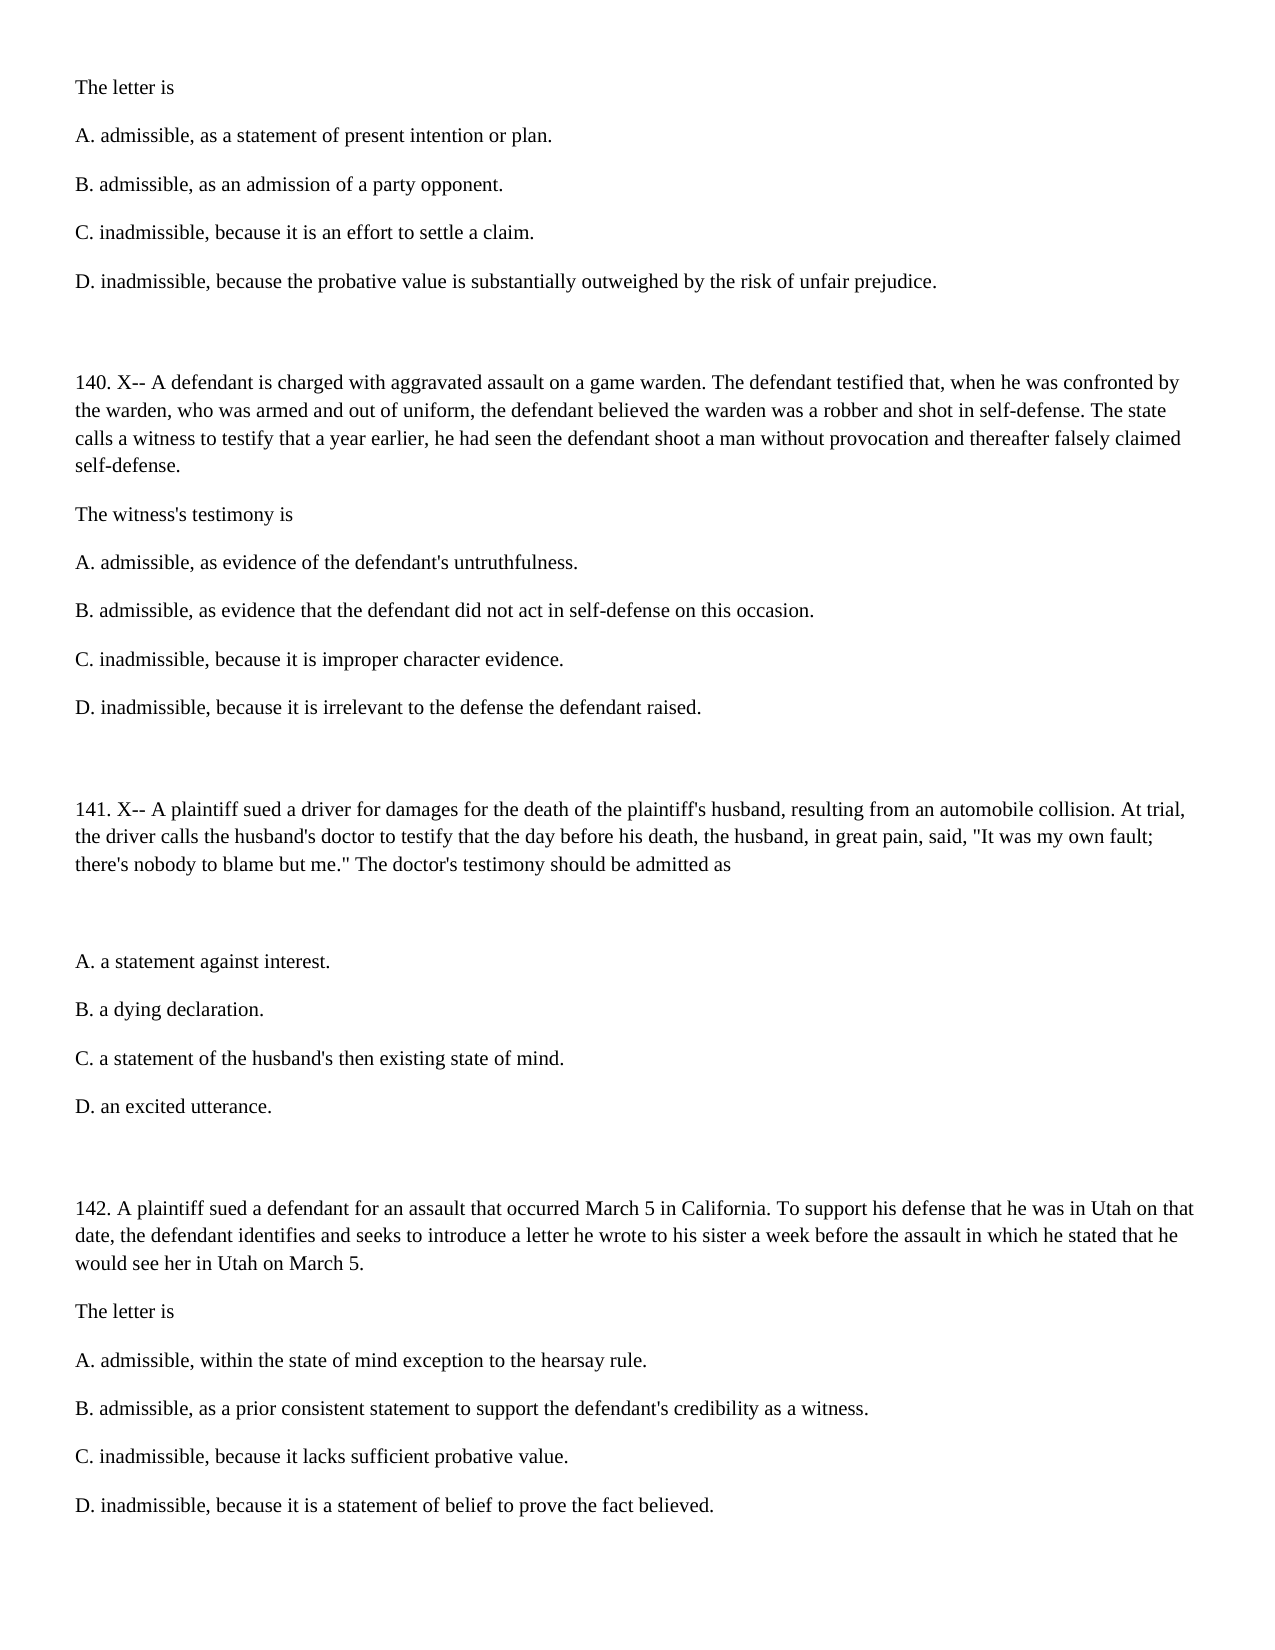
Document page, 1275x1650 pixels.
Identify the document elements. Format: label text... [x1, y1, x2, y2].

text 142. A plaintiff sued a defendant for an assault that occurred March 5 in California. To support his defense that he was in Utah on that date, the defendant identifies and seeks to introduce a letter he wrote to his sister a week before the assault in which he stated that he would see her in Utah on March 5. [75, 1196, 1200, 1275]
text A. admissible, as a statement of present intention or plan. [75, 123, 1200, 147]
text B. admissible, as a prior consistent statement to support the defendant's credibility as a witness. [75, 1396, 1200, 1420]
text D. an excited utterance. [75, 1094, 1200, 1118]
text B. admissible, as evidence that the defendant did not act in self-defense on this occasion. [75, 598, 1200, 622]
text The letter is [75, 75, 1200, 99]
text The letter is [75, 1299, 1200, 1323]
text B. a dying declaration. [75, 997, 1200, 1021]
text D. inadmissible, because it is a statement of belief to prove the fact believed. [75, 1493, 1200, 1517]
text D. inadmissible, because the probative value is substantially outweighed by the risk of unfair prejudice. [75, 269, 1200, 293]
text C. a statement of the husband's then existing state of mind. [75, 1046, 1200, 1070]
text C. inadmissible, because it lacks sufficient probative value. [75, 1444, 1200, 1468]
text 140. X-- A defendant is charged with aggravated assault on a game warden. The defendant testified that, when he was confronted by the warden, who was armed and out of uniform, the defendant believed the warden was a robber and shot in self-defense. The state calls a witness to testify that a year earlier, he had seen the defendant shoot a man without provocation and thereafter falsely claimed self-defense. [75, 370, 1200, 477]
text A. a statement against interest. [75, 949, 1200, 973]
text C. inadmissible, because it is an effort to settle a claim. [75, 220, 1200, 244]
text The witness's testimony is [75, 501, 1200, 526]
text D. inadmissible, because it is irrelevant to the defense the defendant raised. [75, 695, 1200, 719]
text B. admissible, as an admission of a party opponent. [75, 172, 1200, 196]
text A. admissible, within the state of mind exception to the hearsay rule. [75, 1348, 1200, 1372]
text A. admissible, as evidence of the defendant's untruthfulness. [75, 550, 1200, 574]
text C. inadmissible, because it is improper character evidence. [75, 647, 1200, 671]
text 141. X-- A plaintiff sued a driver for damages for the death of the plaintiff's husband, resulting from an automobile collision. At trial, the driver calls the husband's doctor to testify that the day before his death, the husband, in great pain, said, "It was my own fault; there's nobody to blame but me." The doctor's testimony should be admitted as [75, 797, 1200, 876]
